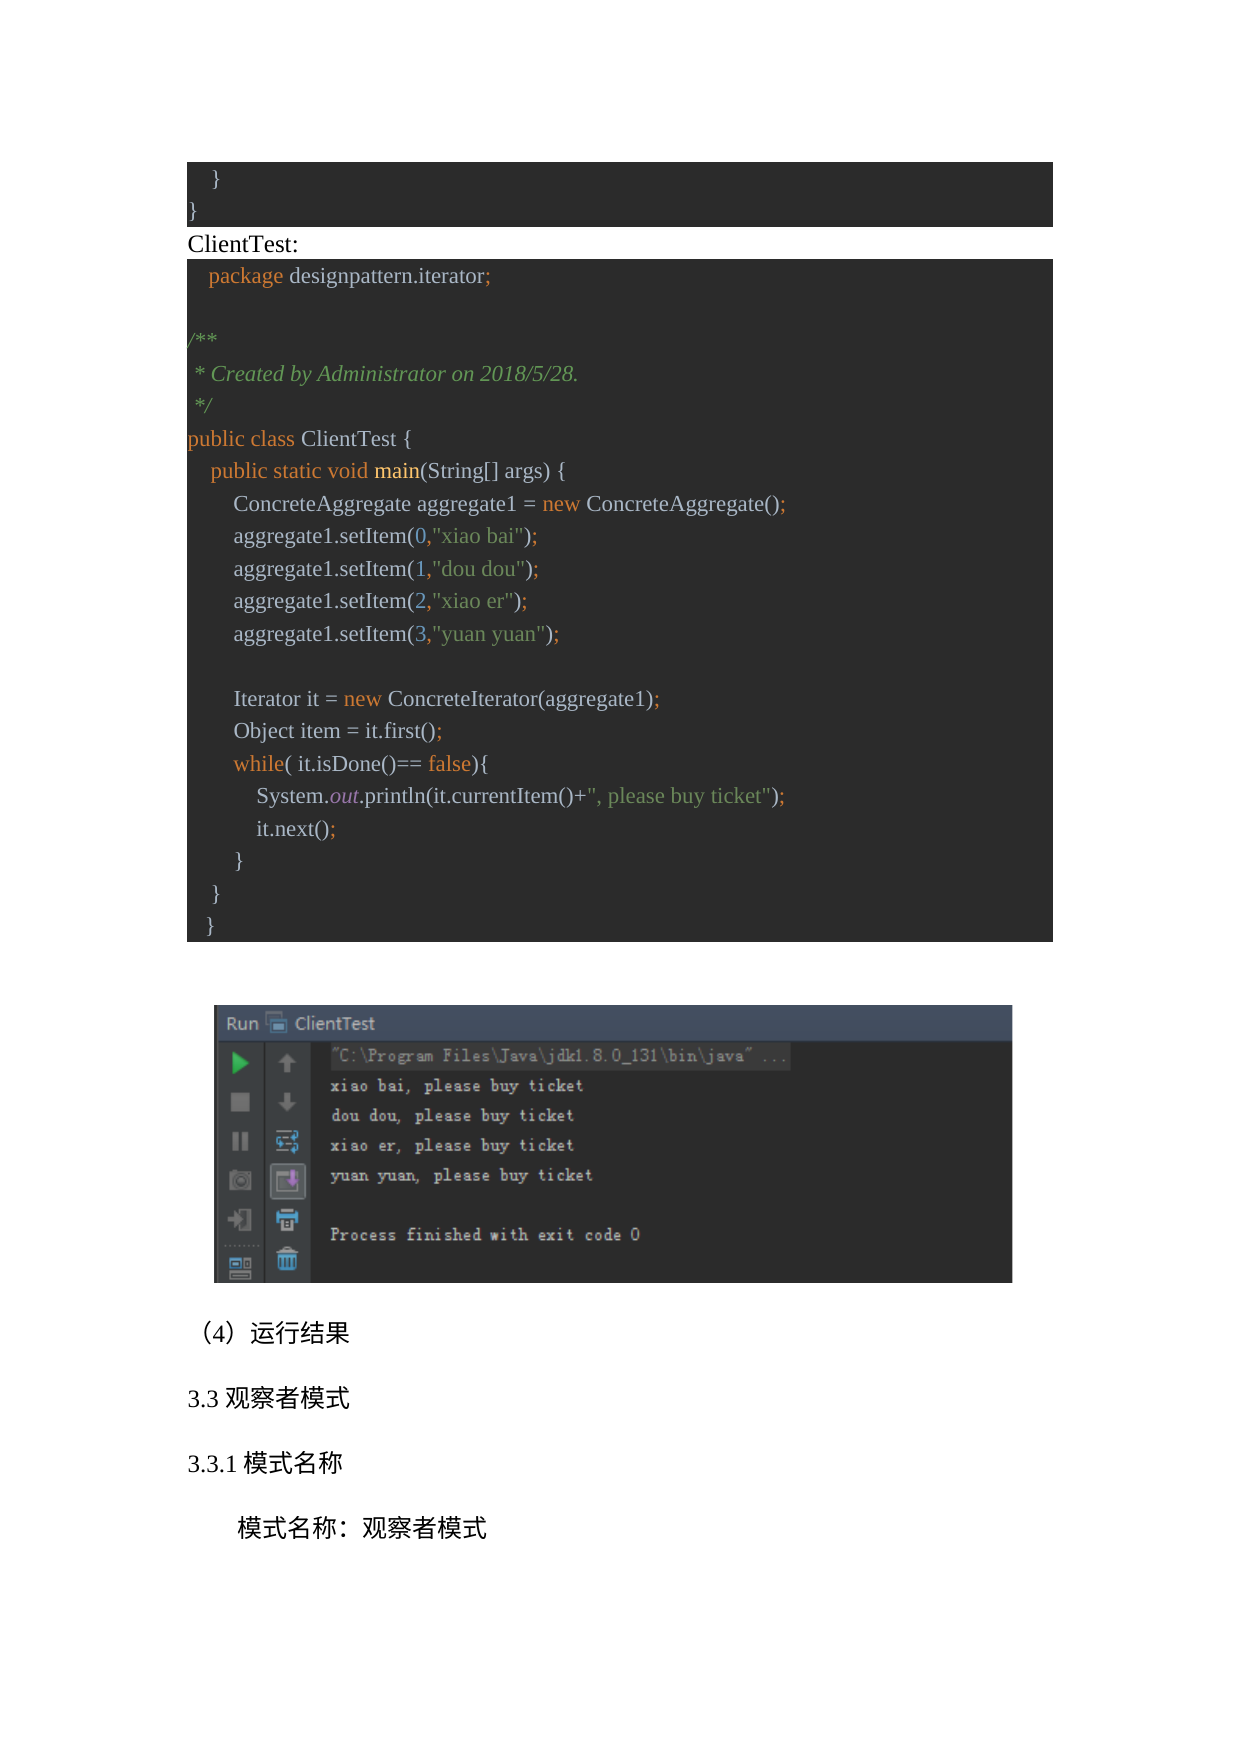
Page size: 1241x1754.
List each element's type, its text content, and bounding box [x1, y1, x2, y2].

list ClientTest: [187, 227, 1053, 259]
text package designpattern.iterator; /** * Created by Administrator on 2018/5/28. */ public class ClientTest { public static void main(String[] args) { ConcreteAggregate aggregate1 = new ConcreteAggregate(); aggregate1.setItem(0,"xiao bai"); aggregate1.setItem(1,"dou dou"); aggregate1.setItem(2,"xiao er"); aggregate1.setItem(3,"yuan yuan"); Iterator it = new ConcreteIterator(aggregate1); Object item = it.first(); while( it.isDone()== false){ System.out.println(it.currentItem()+", please buy ticket"); it.next(); } } } [187, 259, 1053, 942]
list 3.3 观察者模式 [187, 1364, 1053, 1429]
list 3.3.1 模式名称 [187, 1429, 1053, 1494]
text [187, 162, 1053, 227]
list 模式名称：观察者模式 [187, 1494, 1053, 1559]
picture [214, 1005, 1013, 1283]
